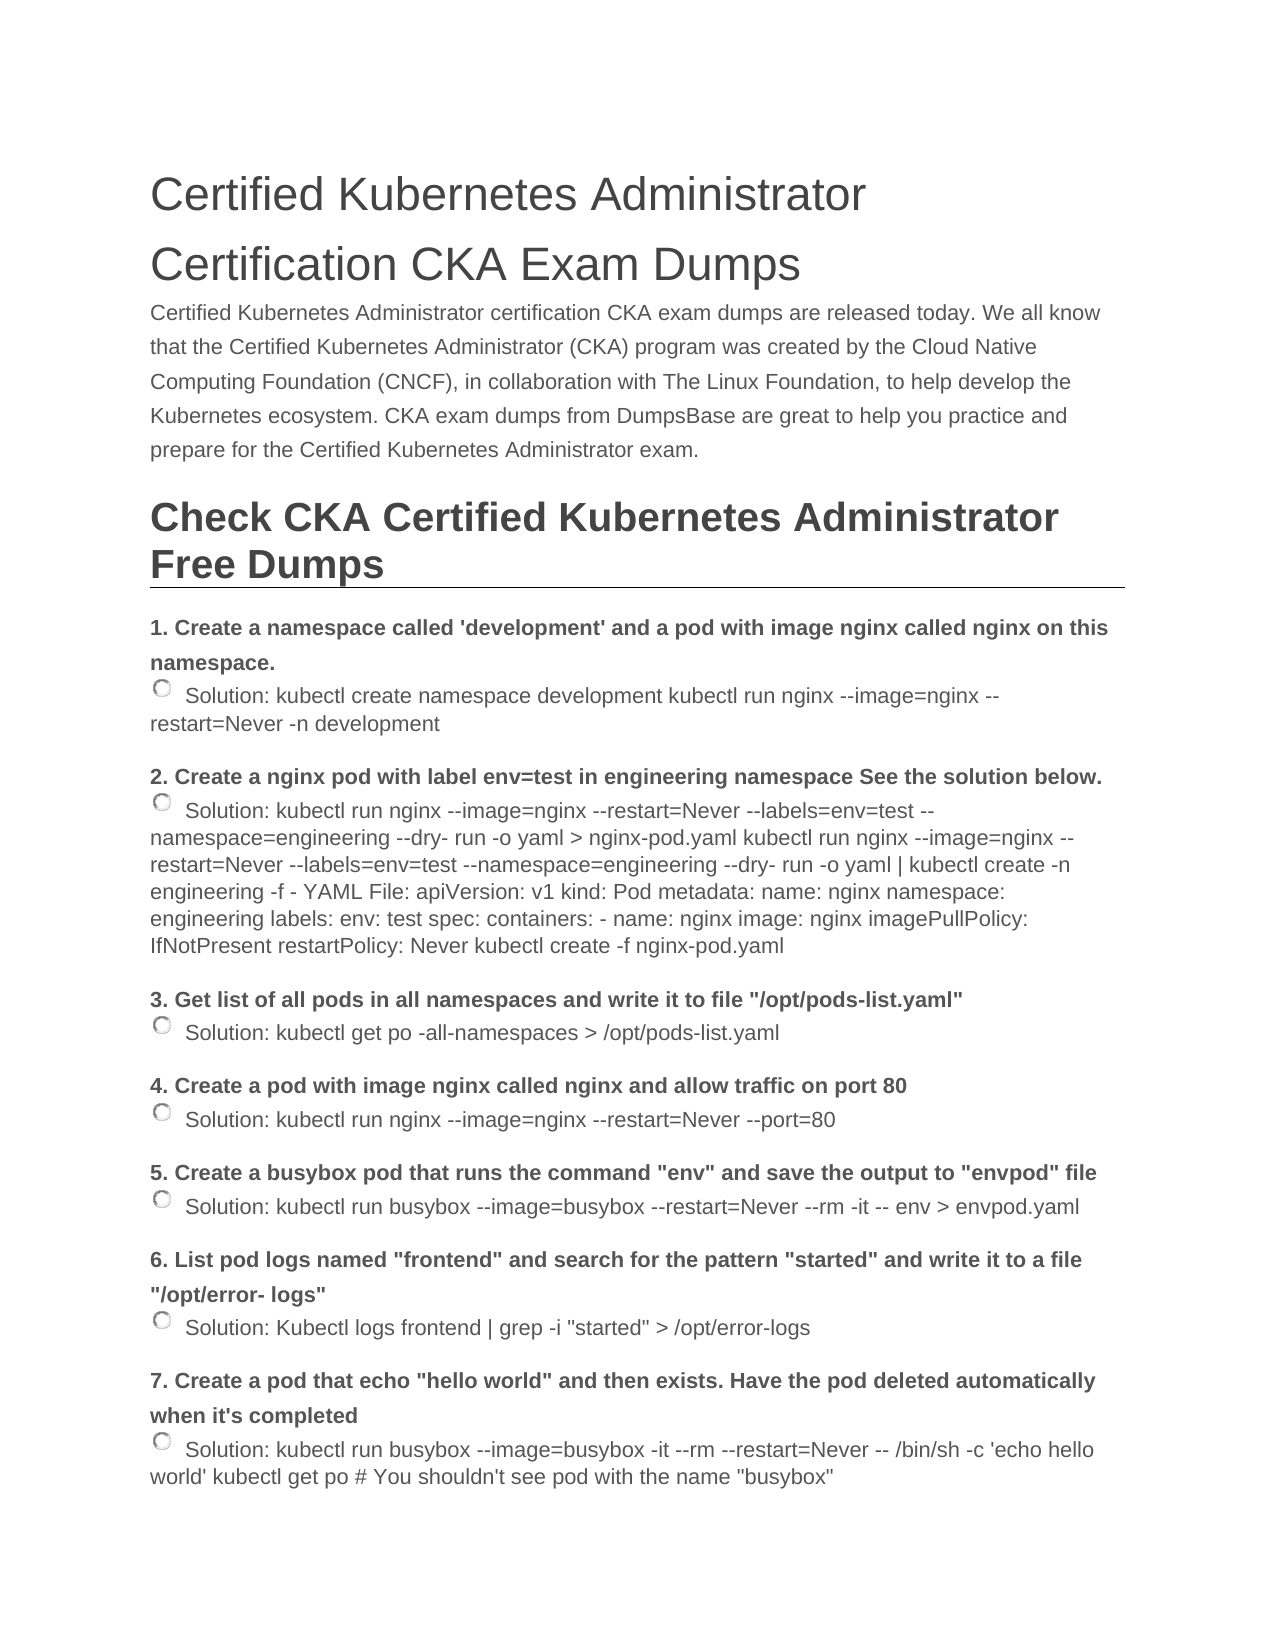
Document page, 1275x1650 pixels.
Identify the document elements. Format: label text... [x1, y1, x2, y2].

text 4. Create a pod with image nginx called nginx and allow traffic on port 80 [150, 1064, 1125, 1098]
subtitle Certified Kubernetes Administrator Certification CKA Exam Dumps [150, 150, 1125, 291]
text Solution: kubectl run nginx --image=nginx --restart=Never --port=80 [150, 1098, 1125, 1132]
text 2. Create a nginx pod with label env=test in engineering namespace See the solution below. [150, 754, 1125, 789]
text Certified Kubernetes Administrator certification CKA exam dumps are released today. We all know that the Certified Kubernetes Administrator (CKA) program was created by the Cloud Native Computing Foundation (CNCF), in collaboration with The Linux Foundation, to help develop the Kubernetes ecosystem. CKA exam dumps from DumpsBase are great to help you practice and prepare for the Certified Kubernetes Administrator exam. [150, 291, 1125, 462]
text Solution: kubectl create namespace development kubectl run nginx --image=nginx --restart=Never -n development [150, 675, 1125, 736]
text Solution: Kubectl logs frontend | grep -i "started" > /opt/error-logs [150, 1307, 1125, 1341]
subtitle Check CKA Certified Kubernetes Administrator Free Dumps [150, 494, 1125, 587]
text 7. Create a pod that echo "hello world" and then exists. Have the pod deleted automatically when it's completed [150, 1359, 1125, 1428]
text Solution: kubectl get po -all-namespaces > /opt/pods-list.yaml [150, 1012, 1125, 1046]
text 1. Create a namespace called 'development' and a pod with image nginx called nginx on this namespace. [150, 606, 1125, 675]
text Solution: kubectl run busybox --image=busybox -it --rm --restart=Never -- /bin/sh -c 'echo hello world' kubectl get po # You shouldn't see pod with the name "busybox" [150, 1428, 1125, 1489]
text 5. Create a busybox pod that runs the command "env" and save the output to "envpod" file [150, 1151, 1125, 1185]
text 6. List pod logs named "frontend" and search for the pattern "started" and write it to a file "/opt/error- logs" [150, 1238, 1125, 1307]
text Solution: kubectl run busybox --image=busybox --restart=Never --rm -it -- env > envpod.yaml [150, 1185, 1125, 1219]
text 3. Get list of all pods in all namespaces and write it to file "/opt/pods-list.yaml" [150, 977, 1125, 1012]
text Solution: kubectl run nginx --image=nginx --restart=Never --labels=env=test --namespace=engineering --dry- run -o yaml > nginx-pod.yaml kubectl run nginx --image=nginx --restart=Never --labels=env=test --namespace=engineering --dry- run -o yaml | kubectl create -n engineering -f - YAML File: apiVersion: v1 kind: Pod metadata: name: nginx namespace: engineering labels: env: test spec: containers: - name: nginx image: nginx imagePullPolicy: IfNotPresent restartPolicy: Never kubectl create -f nginx-pod.yaml [150, 789, 1125, 959]
